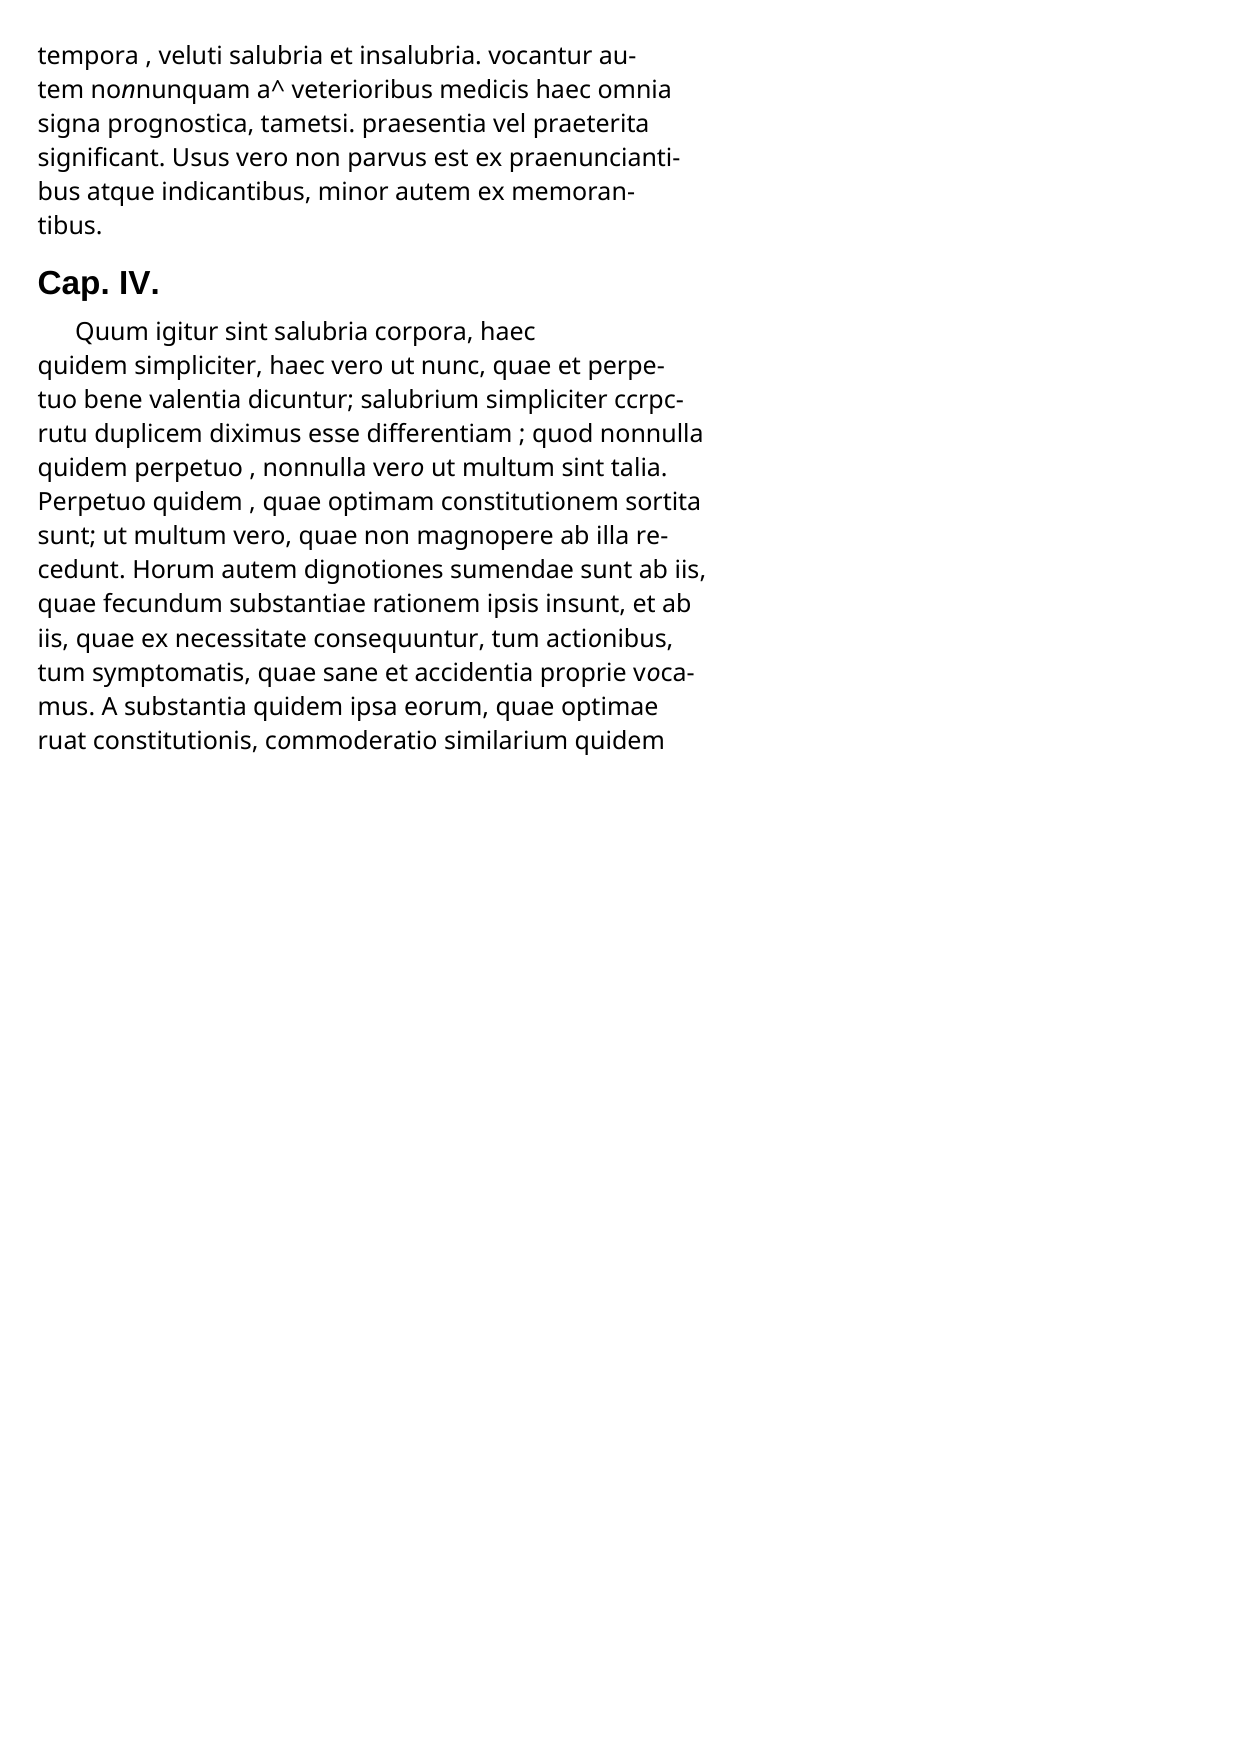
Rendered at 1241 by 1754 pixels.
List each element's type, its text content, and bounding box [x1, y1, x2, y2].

subtitle Cap. IV. [37, 263, 1203, 301]
text tempora , veluti salubria et insalubria. vocantur au- tem nonnunquam a^ veterioribus medicis haec omnia signa prognostica, tametsi. praesentia vel praeterita significant. Usus vero non parvus est ex praenuncianti- bus atque indicantibus, minor autem ex memoran- tibus. [37, 37, 1203, 242]
text Quum igitur sint salubria corpora, haec quidem simpliciter, haec vero ut nunc, quae et perpe- tuo bene valentia dicuntur; salubrium simpliciter ccrpc- rutu duplicem diximus esse differentiam ; quod nonnulla quidem perpetuo , nonnulla vero ut multum sint talia. Perpetuo quidem , quae optimam constitutionem sortita sunt; ut multum vero, quae non magnopere ab illa re- cedunt. Horum autem dignotiones sumendae sunt ab iis, quae fecundum substantiae rationem ipsis insunt, et ab iis, quae ex necessitate consequuntur, tum actionibus, tum symptomatis, quae sane et accidentia proprie voca- mus. A substantia quidem ipsa eorum, quae optimae ruat constitutionis, commoderatio similarium quidem [37, 314, 1203, 756]
